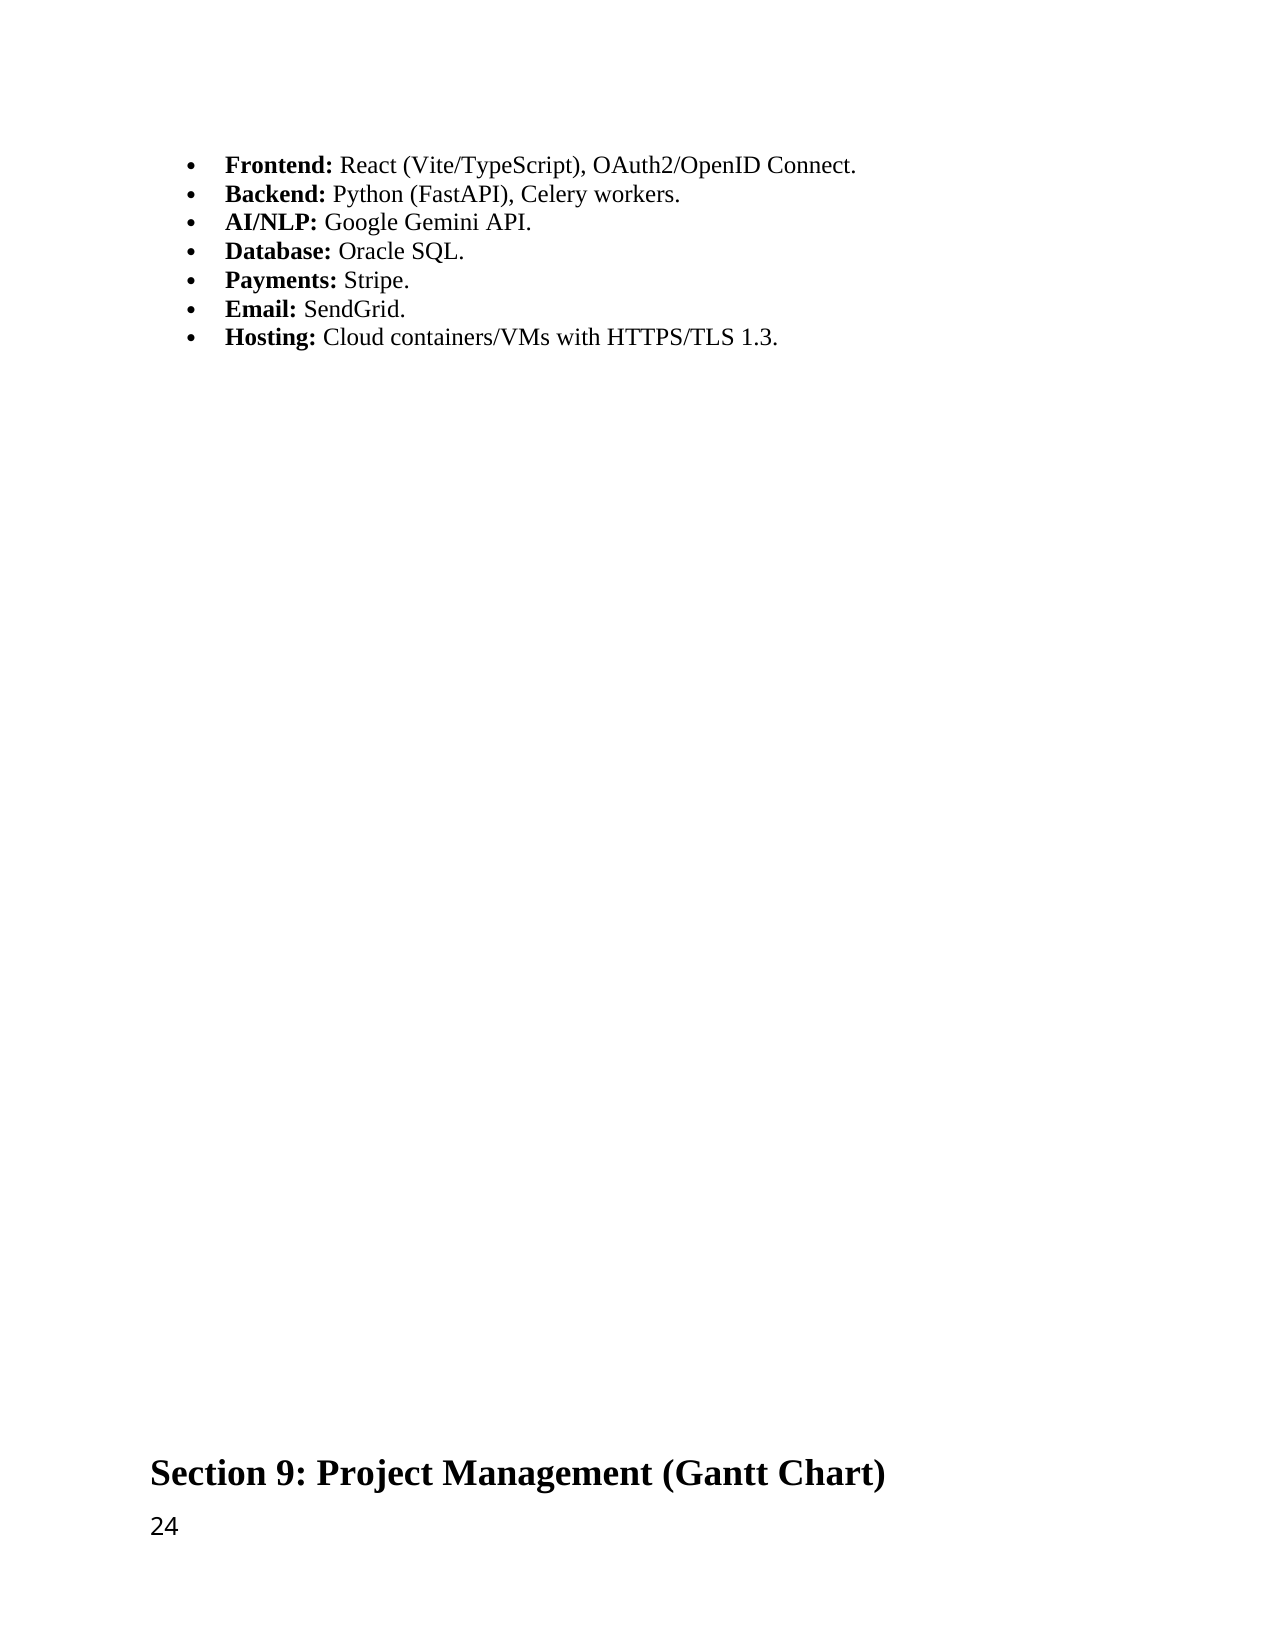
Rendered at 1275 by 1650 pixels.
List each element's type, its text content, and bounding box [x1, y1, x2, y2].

list Hosting: Cloud containers/VMs with HTTPS/TLS 1.3. [187, 322, 1125, 351]
list Frontend: React (Vite/TypeScript), OAuth2/OpenID Connect. [187, 150, 1125, 179]
list Payments: Stripe. [187, 265, 1125, 294]
list AI/NLP: Google Gemini API. [187, 207, 1125, 236]
list Database: Oracle SQL. [187, 236, 1125, 265]
text Section 9: Project Management (Gantt Chart) [150, 1450, 1125, 1493]
list Backend: Python (FastAPI), Celery workers. [187, 179, 1125, 207]
list Email: SendGrid. [187, 294, 1125, 322]
